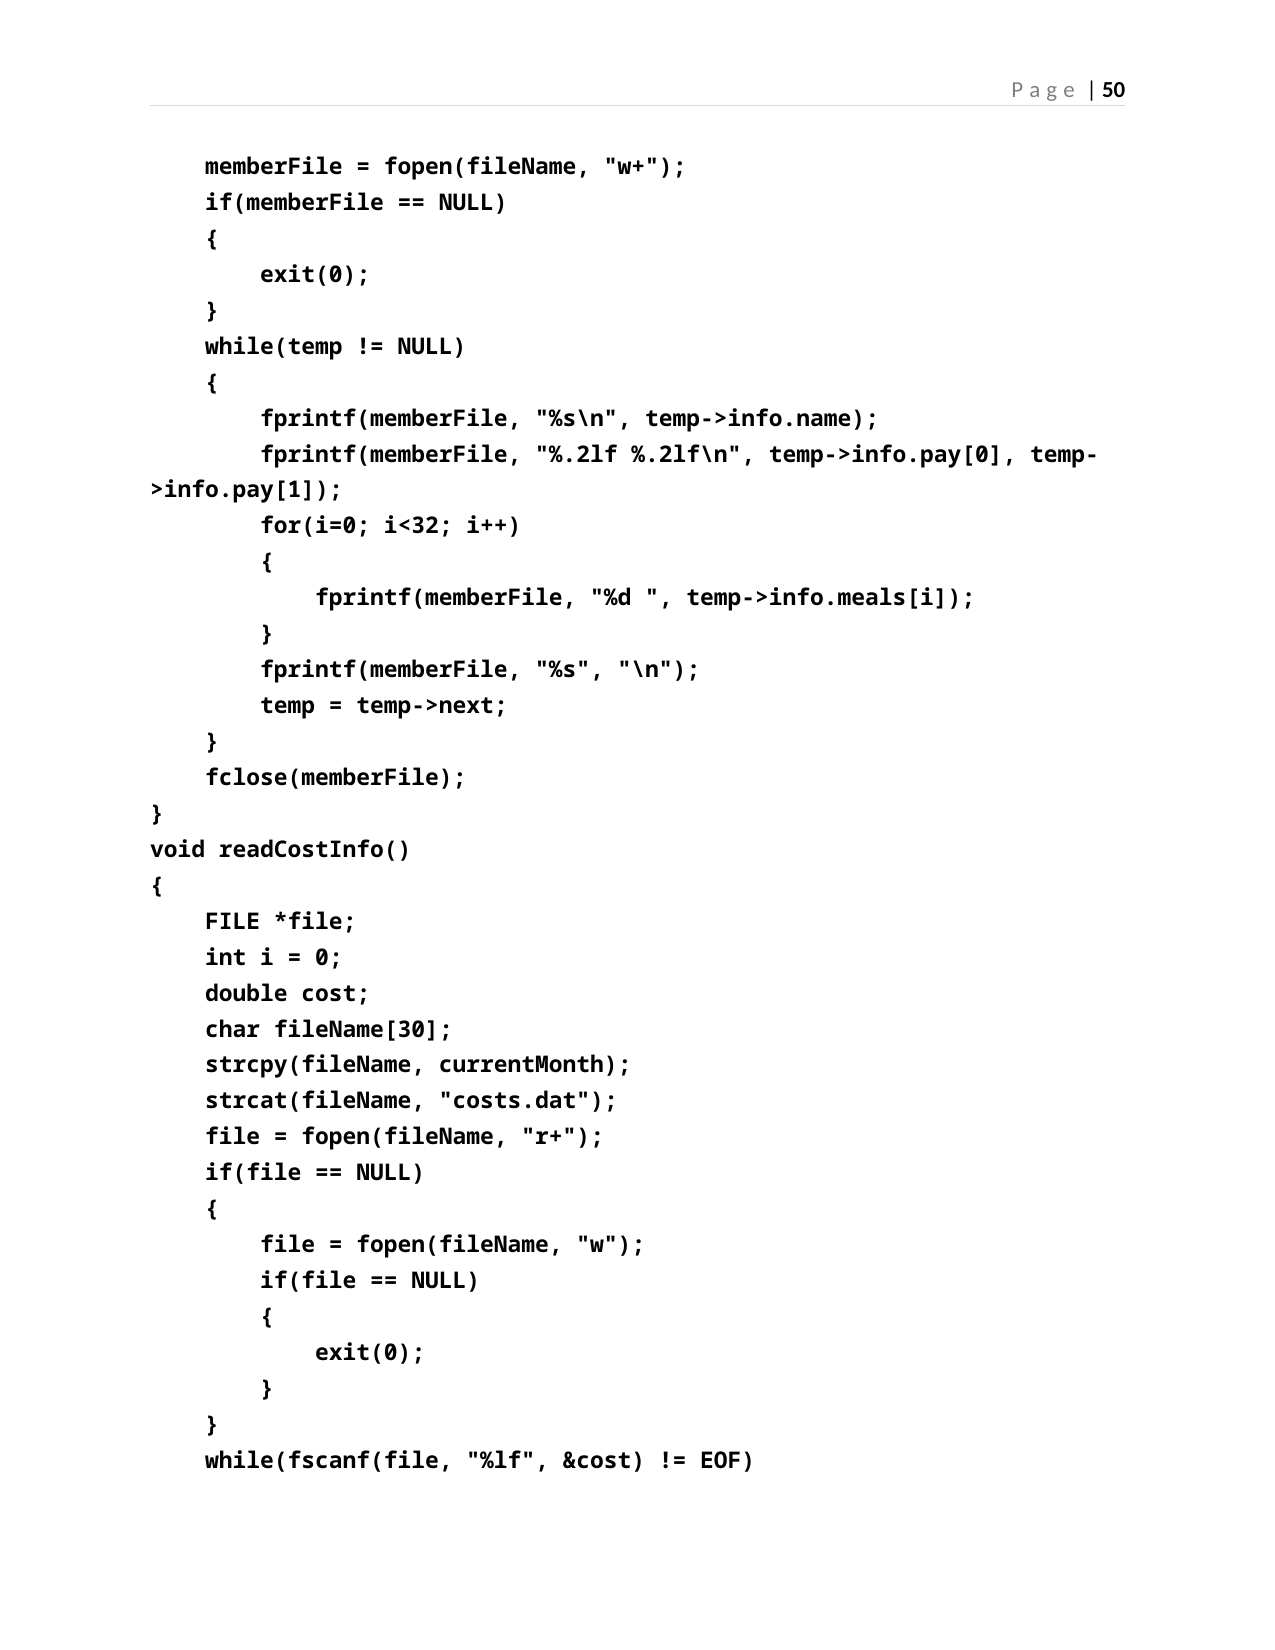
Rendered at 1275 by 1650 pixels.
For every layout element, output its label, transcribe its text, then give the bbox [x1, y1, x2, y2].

text fprintf(memberFile, "%.2lf %.2lf\n", temp->info.pay[0], temp->info.pay[1]); [150, 437, 1125, 505]
text FILE *file; [150, 905, 1125, 936]
text exit(0); [150, 1336, 1125, 1367]
text memberFile = fopen(fileName, "w+"); [150, 150, 1125, 181]
text while(temp != NULL) [150, 330, 1125, 361]
text } [150, 617, 1125, 648]
text strcat(fileName, "costs.dat"); [150, 1084, 1125, 1116]
text { [150, 1300, 1125, 1331]
text fclose(memberFile); [150, 761, 1125, 792]
text } [150, 1408, 1125, 1439]
text { [150, 366, 1125, 397]
text if(memberFile == NULL) [150, 186, 1125, 217]
text double cost; [150, 977, 1125, 1008]
text } [150, 797, 1125, 828]
text int i = 0; [150, 941, 1125, 972]
text fprintf(memberFile, "%s\n", temp->info.name); [150, 402, 1125, 433]
text if(file == NULL) [150, 1264, 1125, 1295]
text file = fopen(fileName, "w"); [150, 1228, 1125, 1259]
text file = fopen(fileName, "r+"); [150, 1120, 1125, 1152]
text void readCostInfo() [150, 833, 1125, 864]
text } [150, 725, 1125, 756]
text { [150, 545, 1125, 577]
text { [150, 869, 1125, 900]
text for(i=0; i<32; i++) [150, 509, 1125, 541]
text fprintf(memberFile, "%s", "\n"); [150, 653, 1125, 684]
text fprintf(memberFile, "%d ", temp->info.meals[i]); [150, 581, 1125, 612]
text exit(0); [150, 258, 1125, 289]
text } [150, 1372, 1125, 1403]
text if(file == NULL) [150, 1156, 1125, 1187]
text temp = temp->next; [150, 689, 1125, 720]
text { [150, 222, 1125, 253]
text strcpy(fileName, currentMonth); [150, 1048, 1125, 1080]
text { [150, 1192, 1125, 1223]
text } [150, 294, 1125, 325]
text while(fscanf(file, "%lf", &cost) != EOF) [150, 1444, 1125, 1475]
text char fileName[30]; [150, 1012, 1125, 1044]
